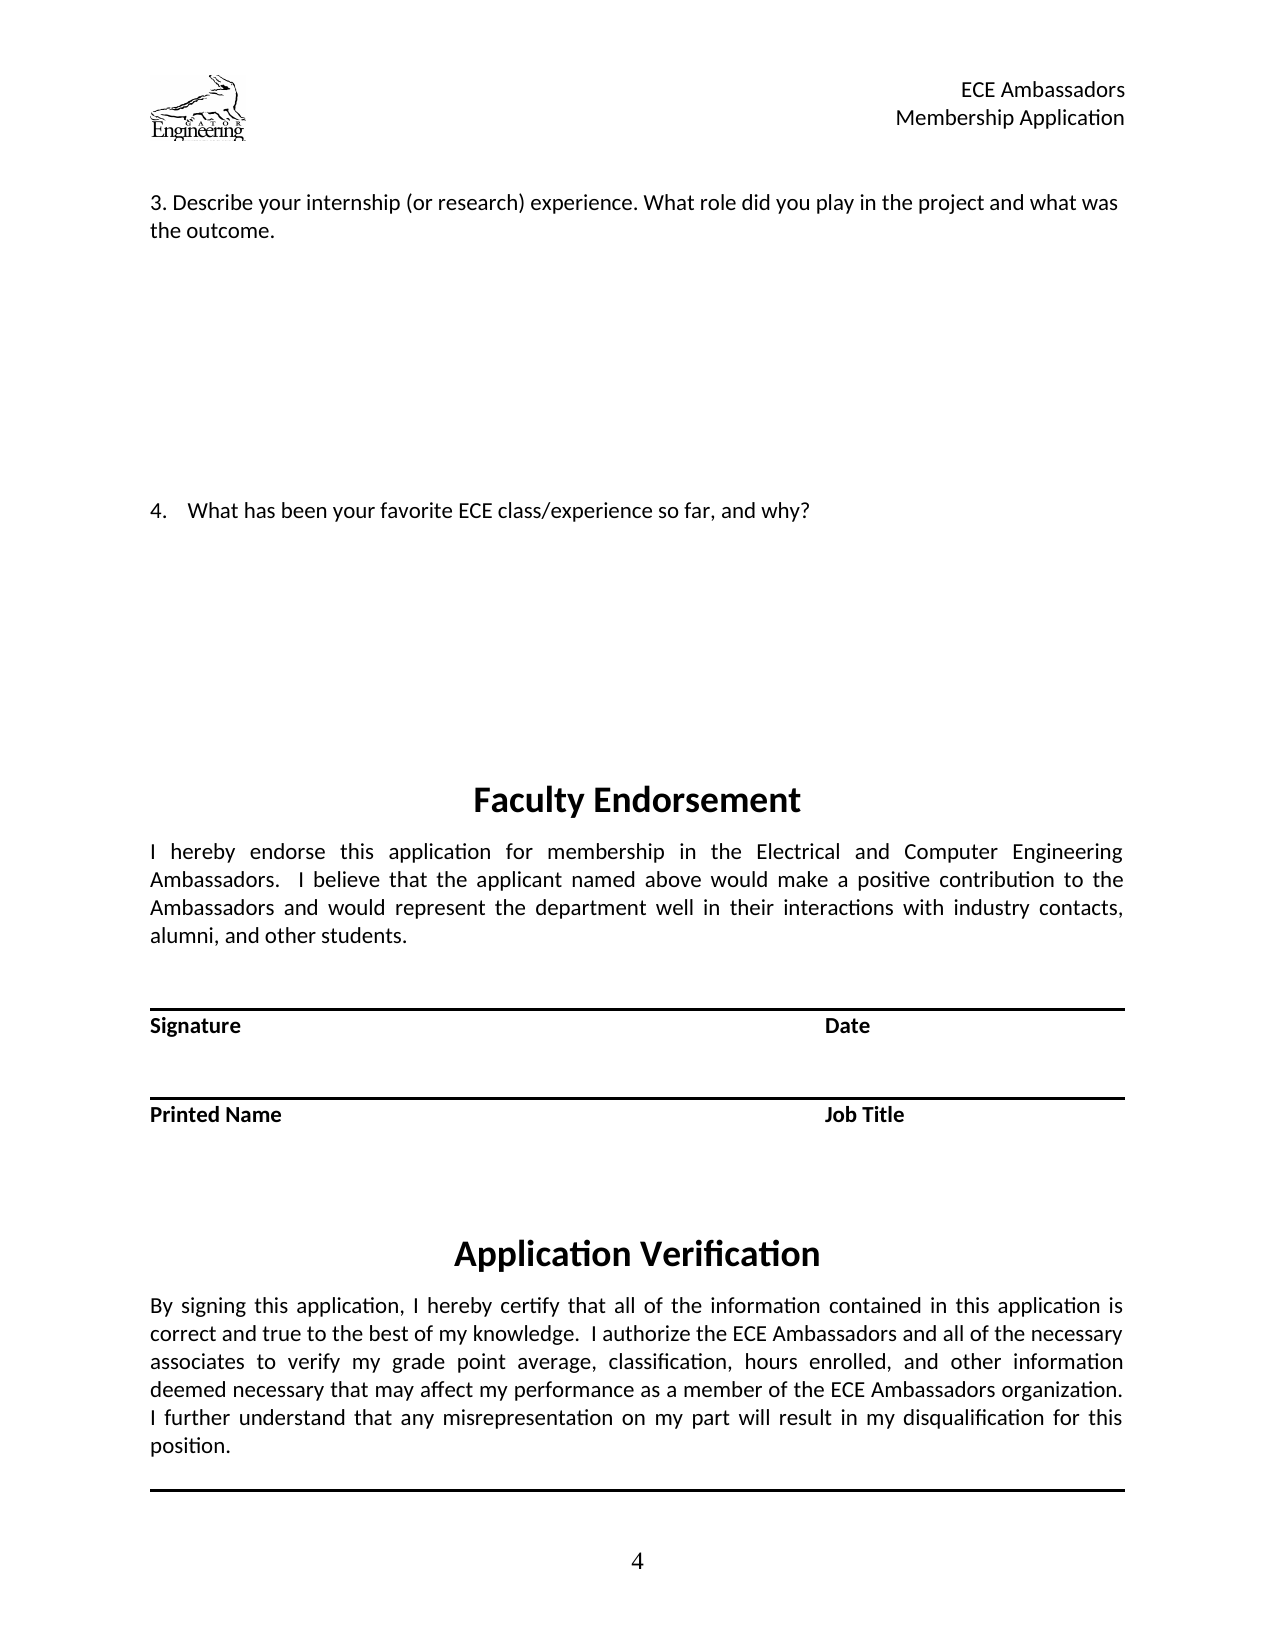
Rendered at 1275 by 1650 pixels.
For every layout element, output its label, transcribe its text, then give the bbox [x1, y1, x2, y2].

text 3. Describe your internship (or research) experience. What role did you play in the project and what was the outcome. [150, 188, 1125, 244]
text Printed Name Job Title [150, 1100, 1125, 1128]
list What has been your favorite ECE class/experience so far, and why? [150, 496, 1125, 524]
text Application Verification [150, 1230, 1125, 1276]
text Faculty Endorsement [150, 776, 1125, 822]
picture [150, 75, 246, 141]
text I hereby endorse this application for membership in the Electrical and Computer Engineering Ambassadors. I believe that the applicant named above would make a positive contribution to the Ambassadors and would represent the department well in their interactions with industry contacts, alumni, and other students. [150, 837, 1125, 949]
text Signature Date [150, 1011, 1125, 1039]
text By signing this application, I hereby certify that all of the information contained in this application is correct and true to the best of my knowledge. I authorize the ECE Ambassadors and all of the necessary associates to verify my grade point average, classification, hours enrolled, and other information deemed necessary that may affect my performance as a member of the ECE Ambassadors organization. I further understand that any misrepresentation on my part will result in my disqualification for this position. [150, 1291, 1125, 1459]
